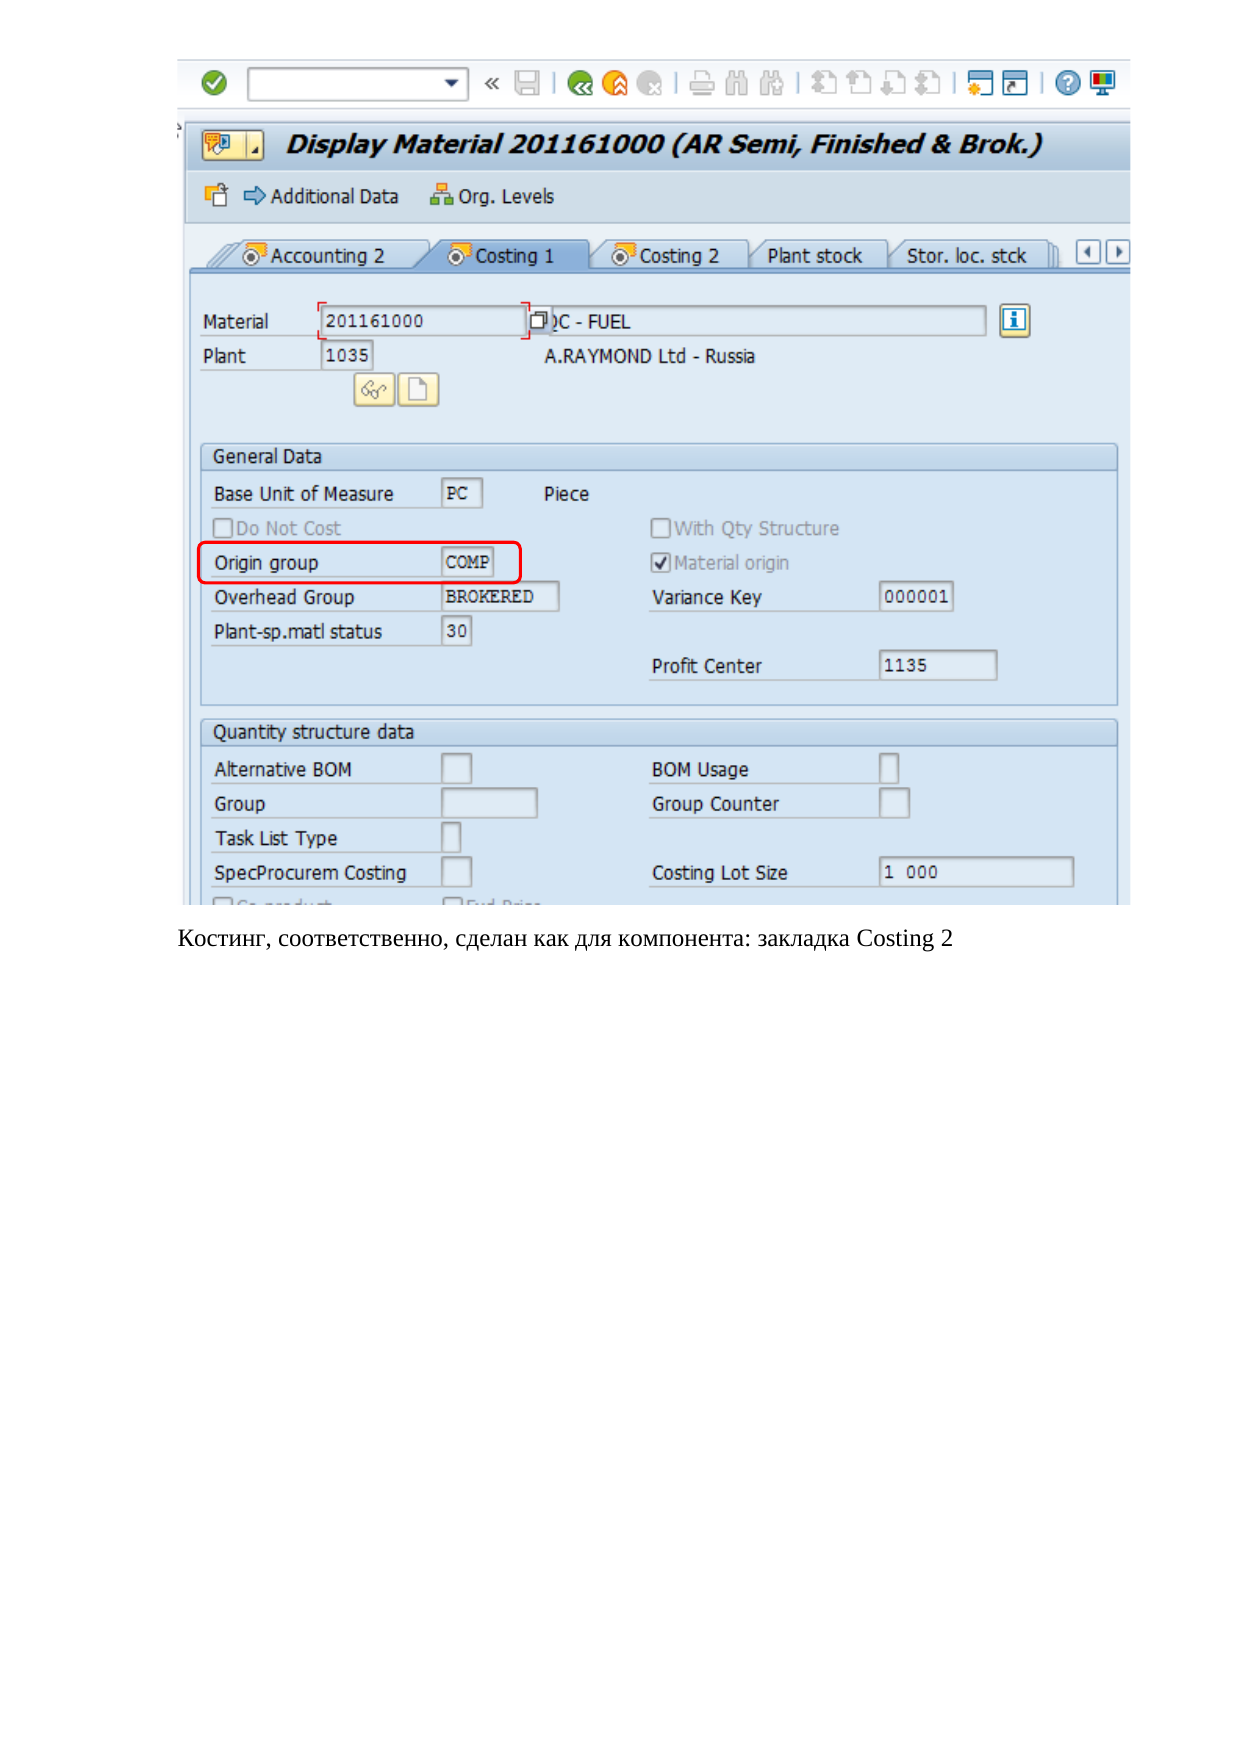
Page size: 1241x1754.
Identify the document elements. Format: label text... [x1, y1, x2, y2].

text Костинг, соответственно, сделан как для компонента: закладка Costing 2 [177, 923, 1152, 952]
picture [177, 59, 1131, 905]
